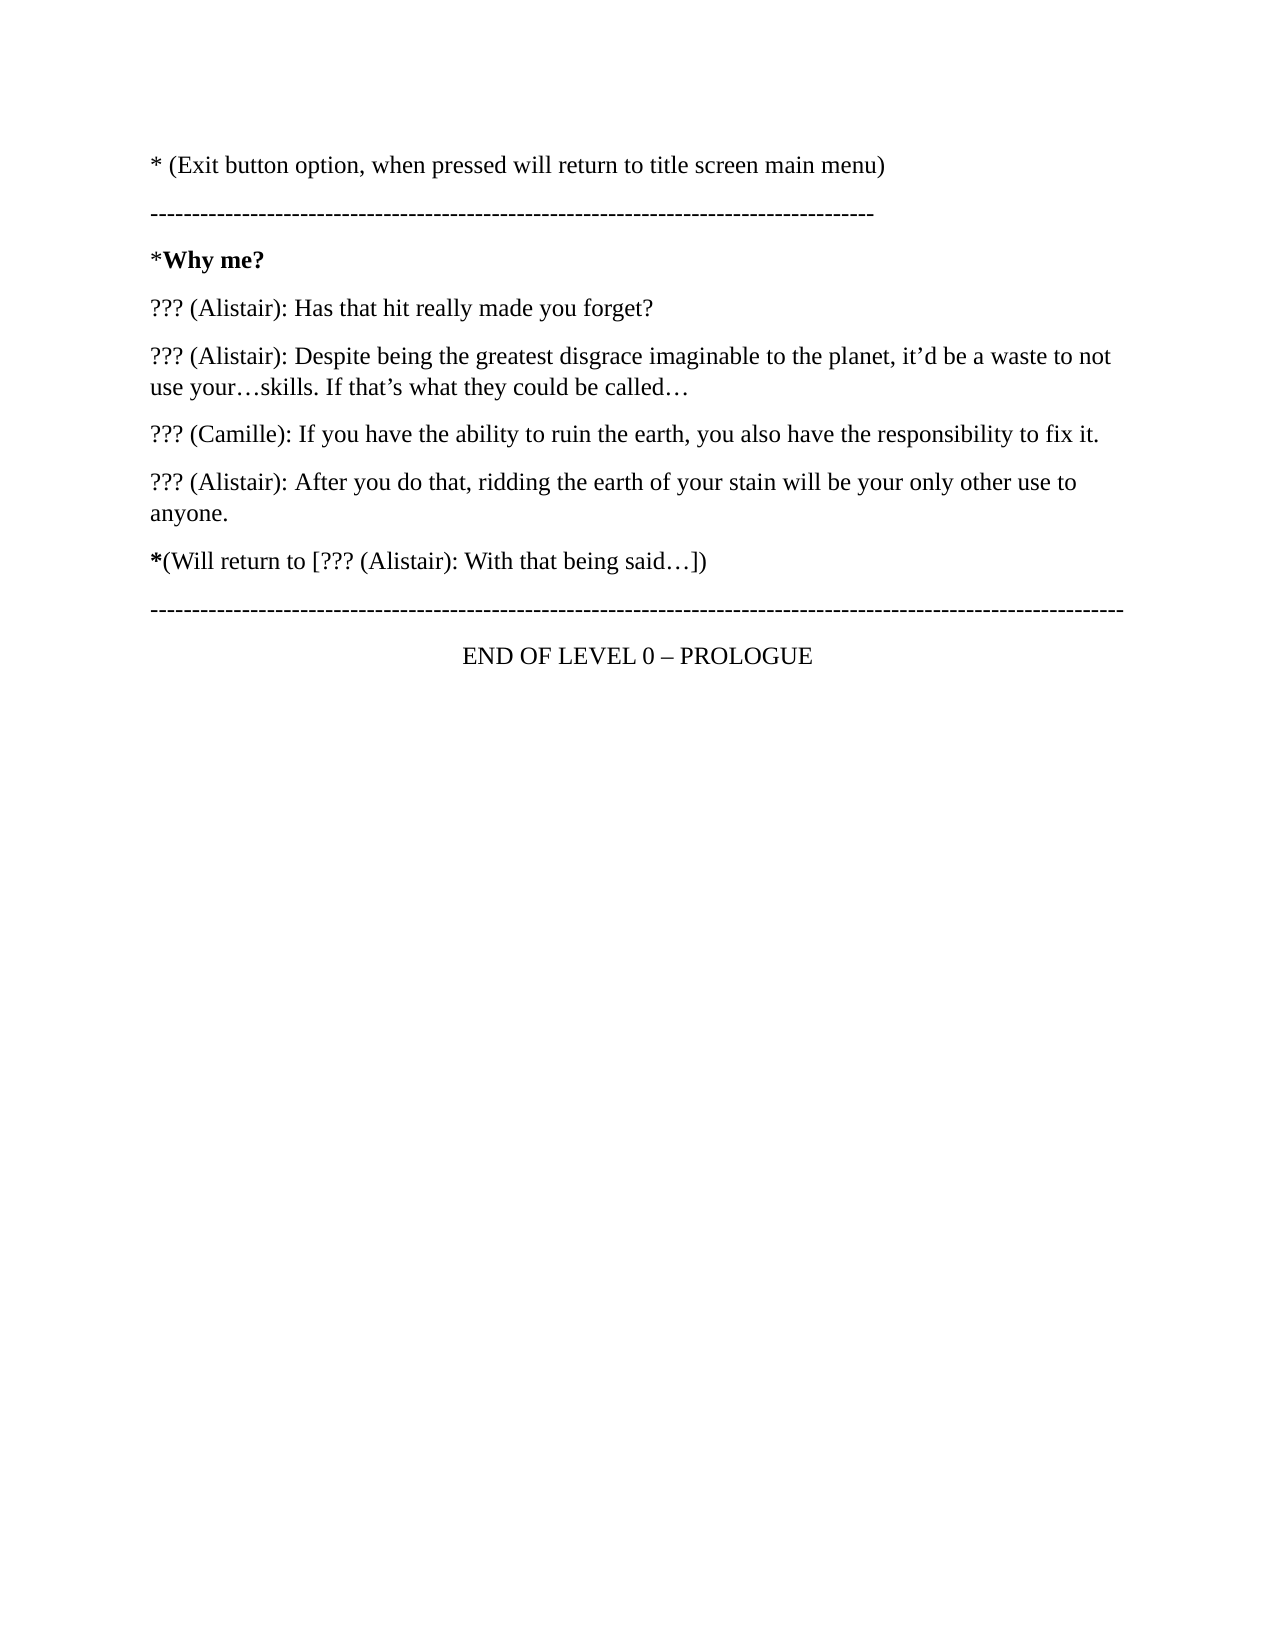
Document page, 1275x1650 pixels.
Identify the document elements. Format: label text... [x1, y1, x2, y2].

text ??? (Camille): If you have the ability to ruin the earth, you also have the responsibility to fix it. [150, 419, 1125, 448]
text ??? (Alistair): Despite being the greatest disgrace imaginable to the planet, it’d be a waste to not use your…skills. If that’s what they could be called… [150, 341, 1125, 401]
text *Why me? [150, 245, 1125, 274]
text END OF LEVEL 0 – PROLOGUE [150, 641, 1125, 670]
text * (Exit button option, when pressed will return to title screen main menu) [150, 150, 1125, 179]
text --------------------------------------------------------------------------------------- [150, 198, 1125, 226]
text *(Will return to [??? (Alistair): With that being said…]) [150, 546, 1125, 575]
text --------------------------------------------------------------------------------------------------------------------- [150, 594, 1125, 622]
text ??? (Alistair): Has that hit really made you forget? [150, 293, 1125, 322]
text ??? (Alistair): After you do that, ridding the earth of your stain will be your only other use to anyone. [150, 467, 1125, 527]
